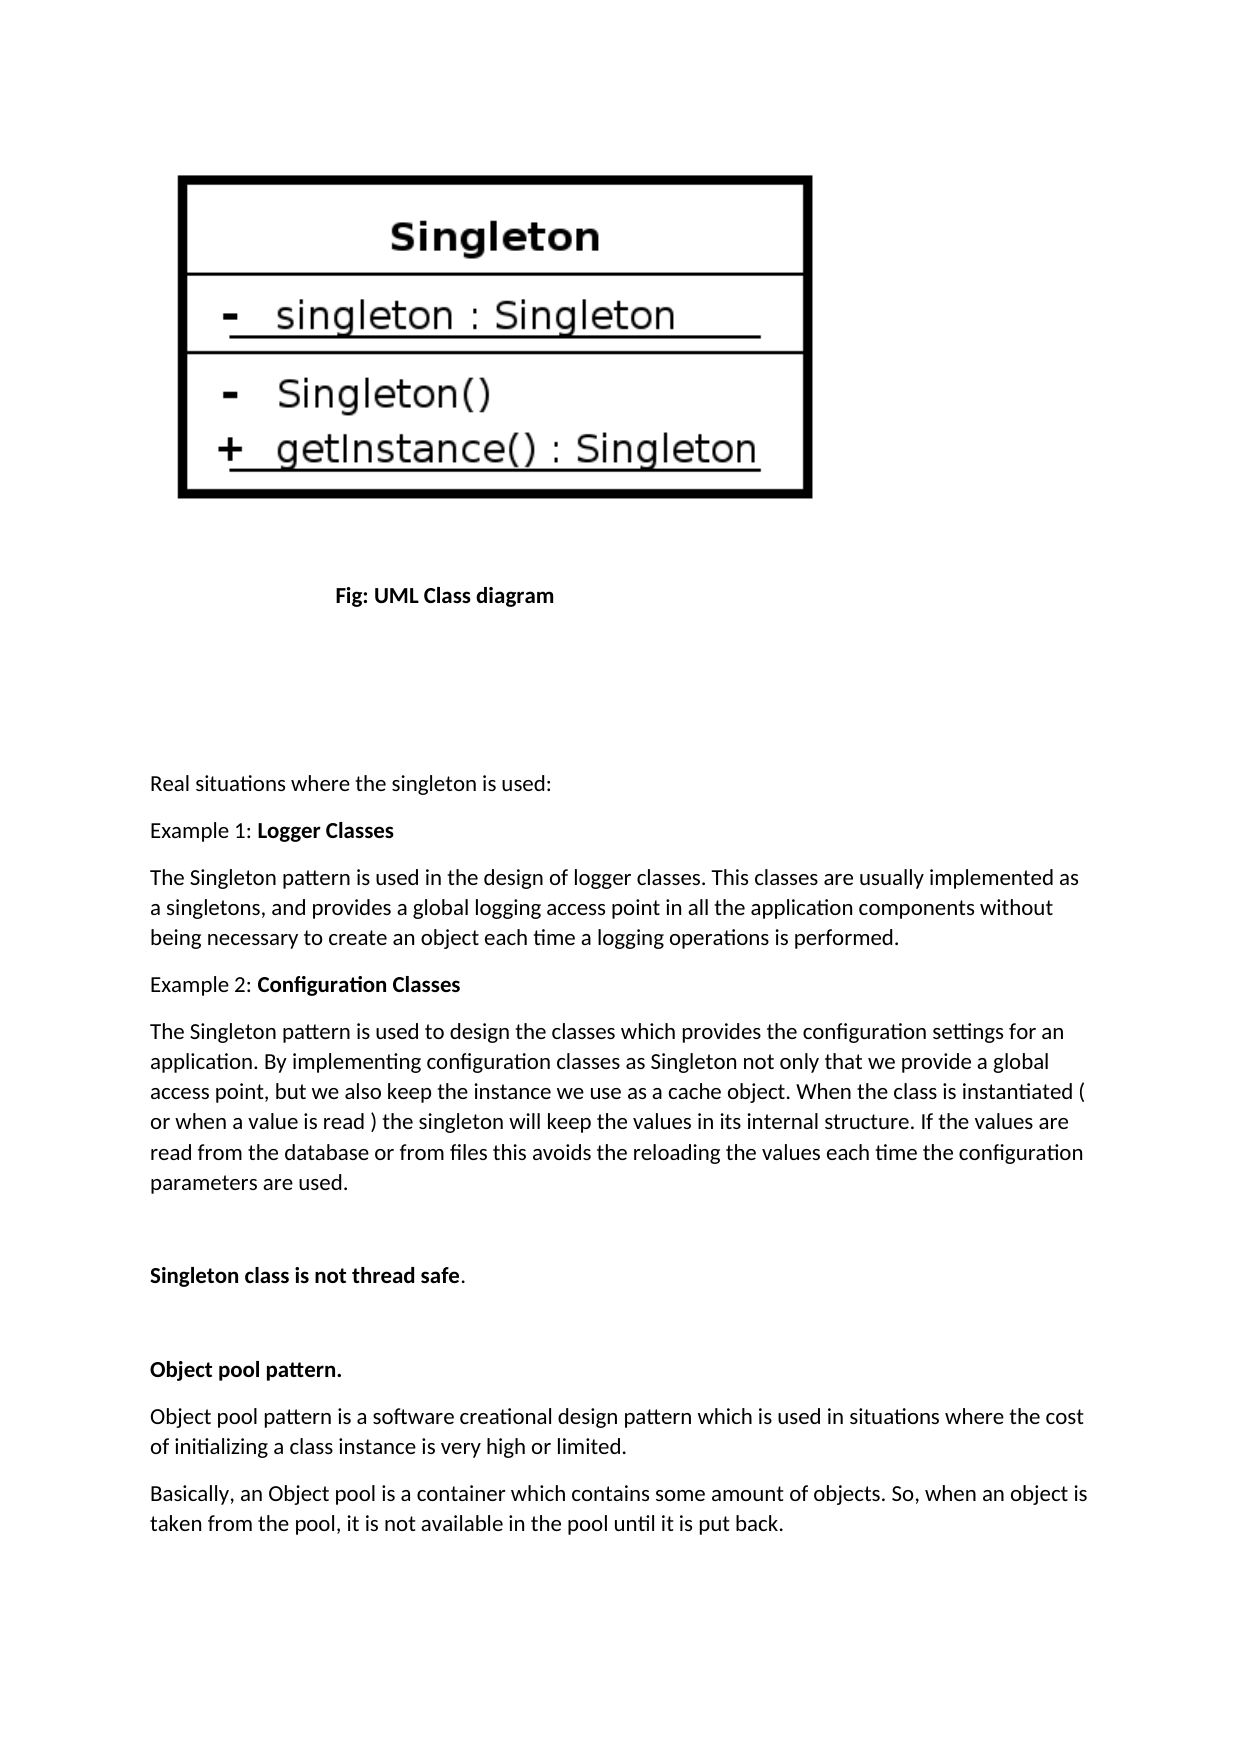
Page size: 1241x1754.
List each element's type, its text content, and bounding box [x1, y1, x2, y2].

text Example 2: Configuration Classes [150, 970, 1090, 998]
text The Singleton pattern is used to design the classes which provides the configuration settings for an application. By implementing configuration classes as Singleton not only that we provide a global access point, but we also keep the instance we use as a cache object. When the class is instantiated ( or when a value is read ) the singleton will keep the values in its internal structure. If the values are read from the database or from files this avoids the reloading the values each time the configuration parameters are used. [150, 1017, 1090, 1196]
text Example 1: Logger Classes [150, 816, 1090, 844]
text Fig: UML Class diagram [150, 581, 1090, 609]
text Real situations where the singleton is used: [150, 769, 1090, 797]
text Object pool pattern. [150, 1355, 1090, 1383]
picture [150, 150, 894, 516]
text Basically, an Object pool is a container which contains some amount of objects. So, when an object is taken from the pool, it is not available in the pool until it is put back. [150, 1479, 1090, 1537]
text Object pool pattern is a software creational design pattern which is used in situations where the cost of initializing a class instance is very high or limited. [150, 1402, 1090, 1460]
text The Singleton pattern is used in the design of logger classes. This classes are usually implemented as a singletons, and provides a global logging access point in all the application components without being necessary to create an object each time a logging operations is performed. [150, 863, 1090, 951]
text Singleton class is not thread safe. [150, 1262, 1090, 1289]
